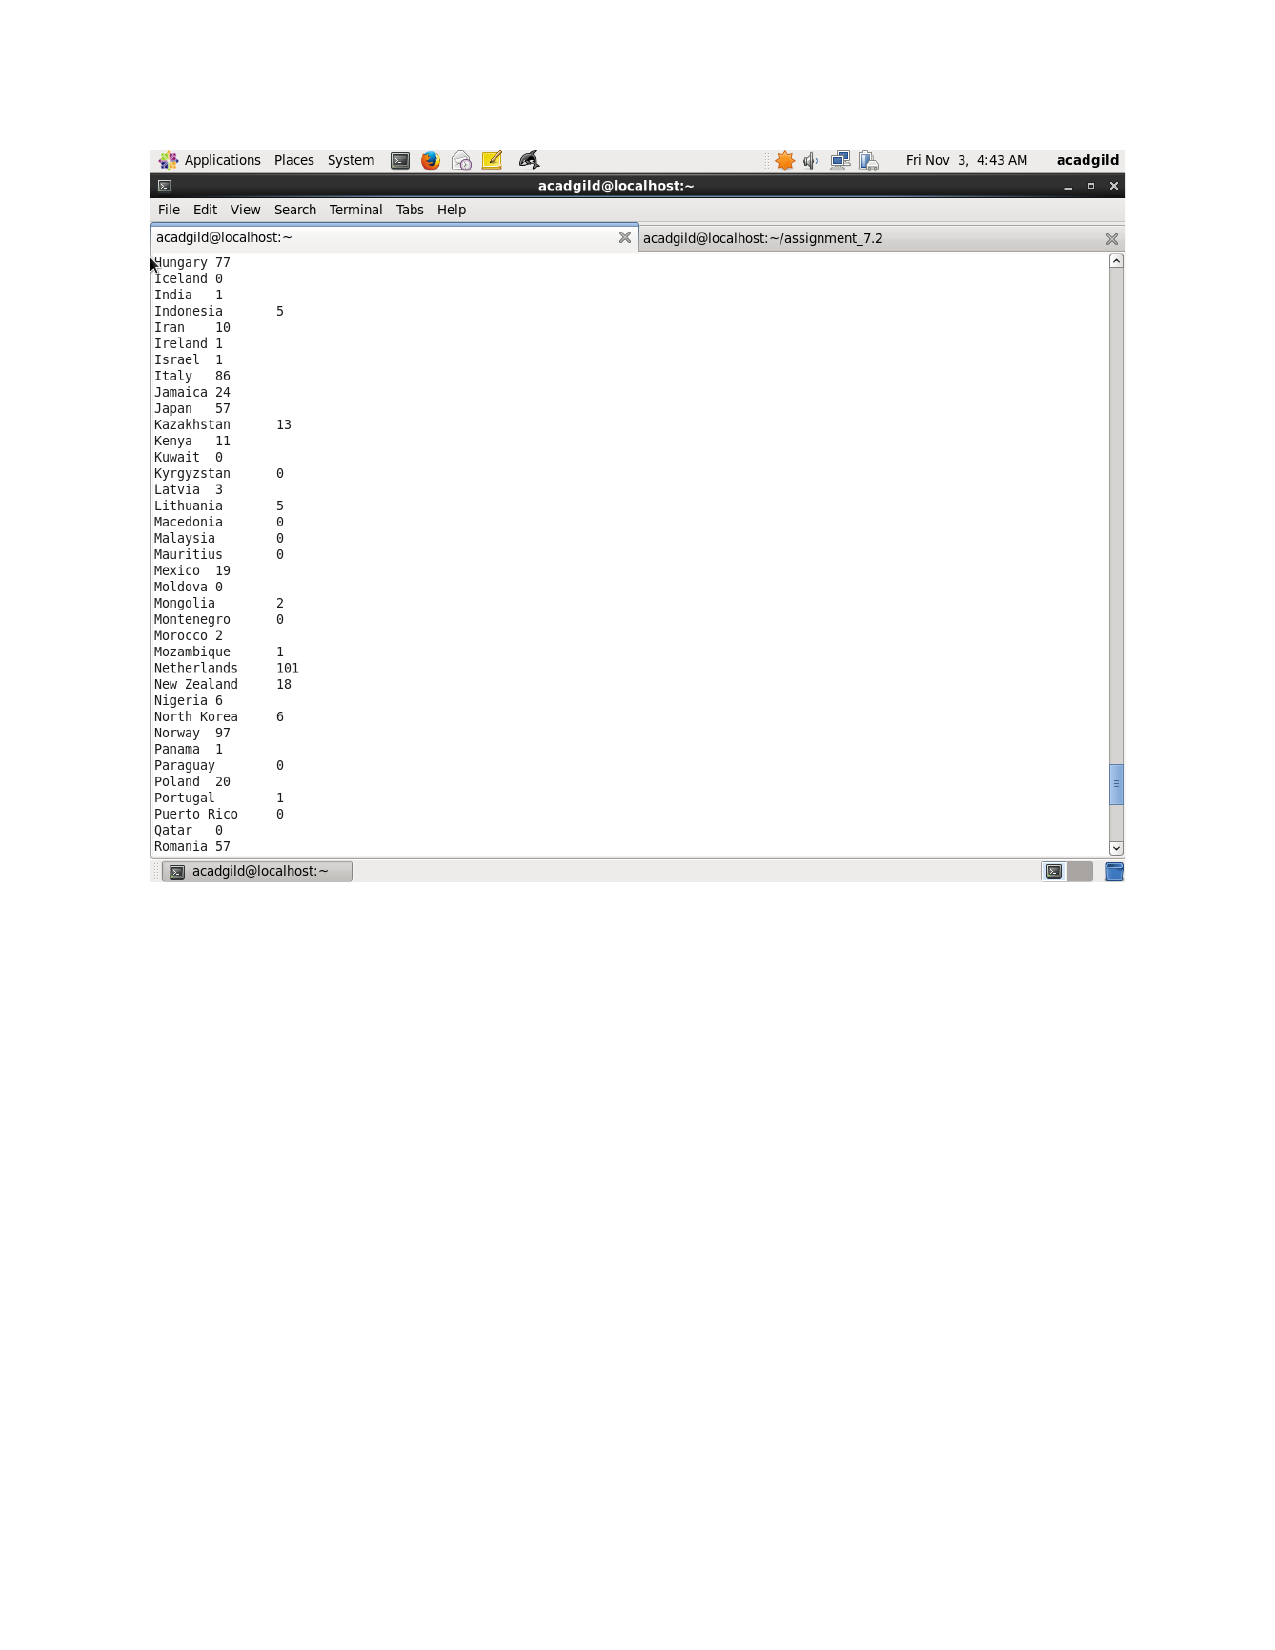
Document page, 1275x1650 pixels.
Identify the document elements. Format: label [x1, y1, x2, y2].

picture [150, 150, 1125, 882]
